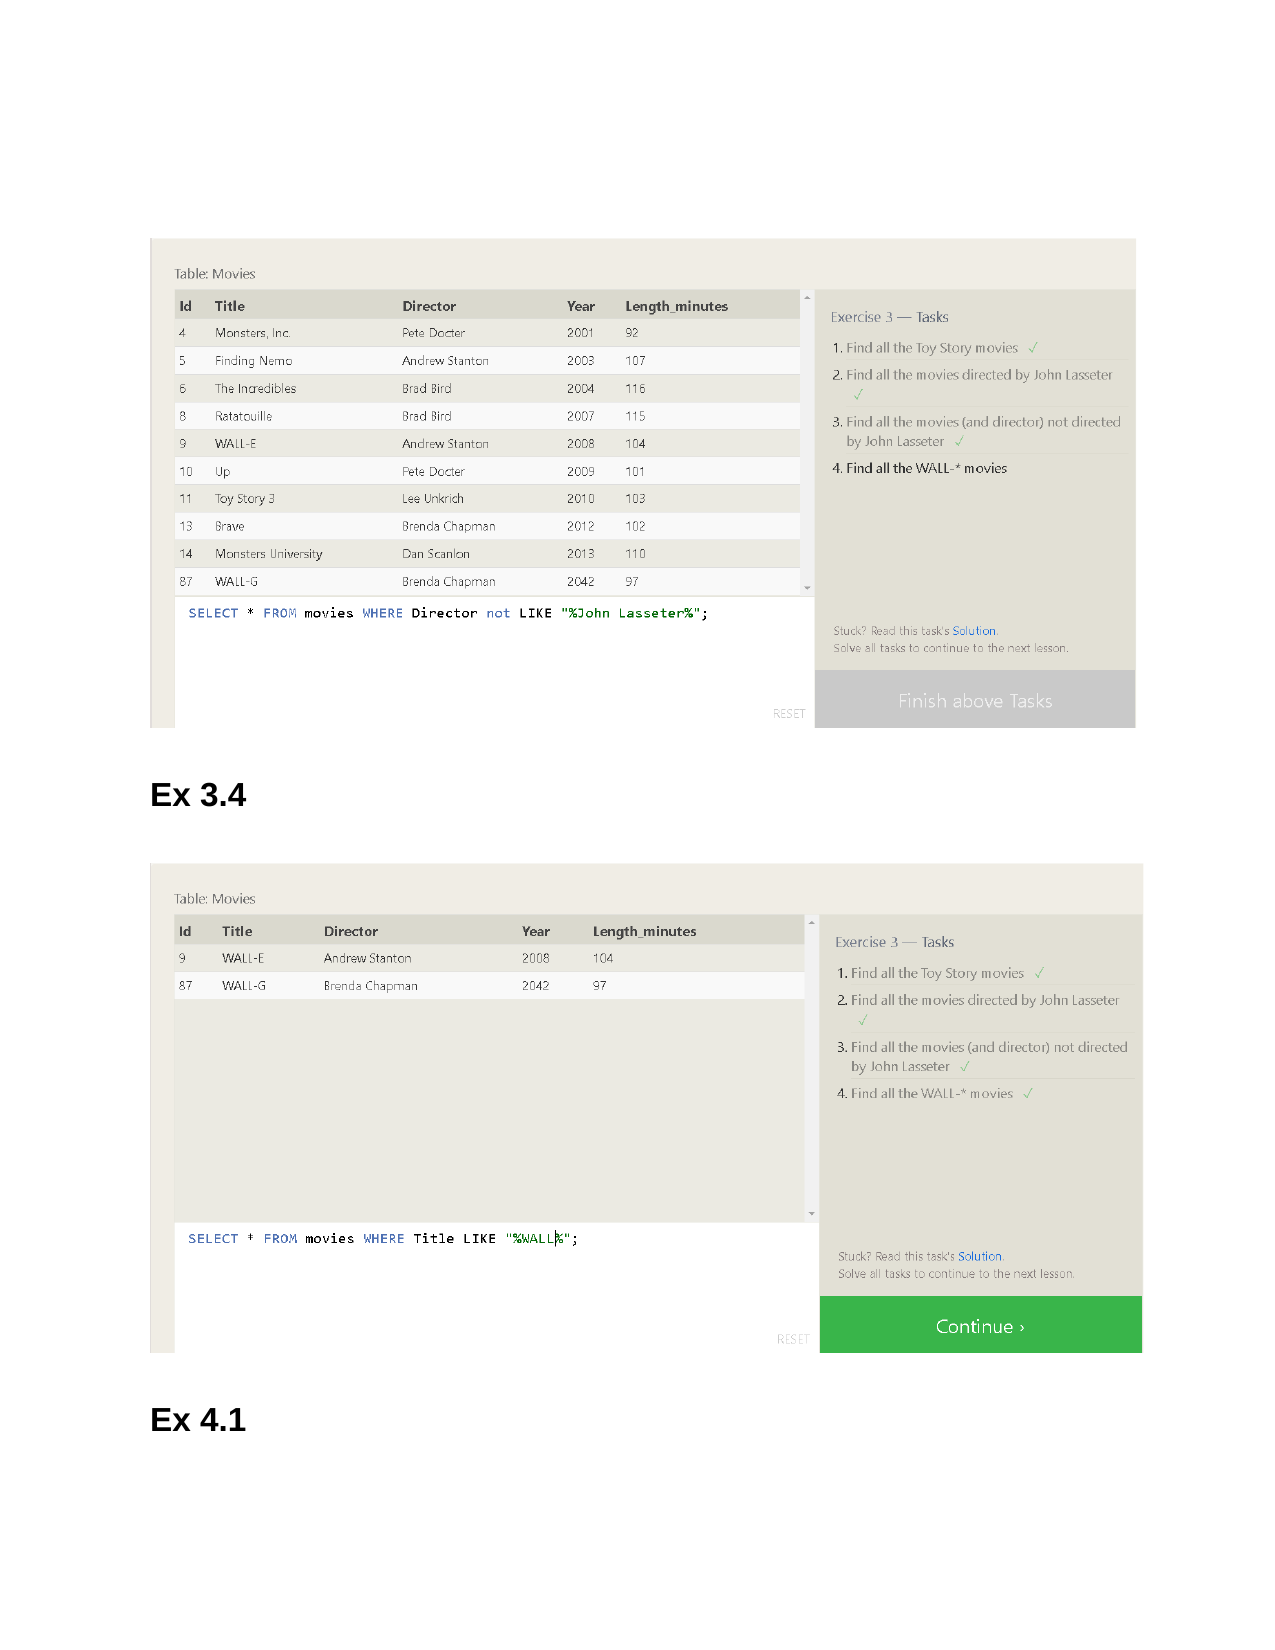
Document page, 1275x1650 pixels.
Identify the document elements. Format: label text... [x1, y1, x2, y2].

picture [150, 863, 1144, 1353]
picture [150, 238, 1137, 728]
text Ex 4.1 [150, 1401, 1125, 1439]
text Ex 3.4 [150, 775, 1125, 814]
